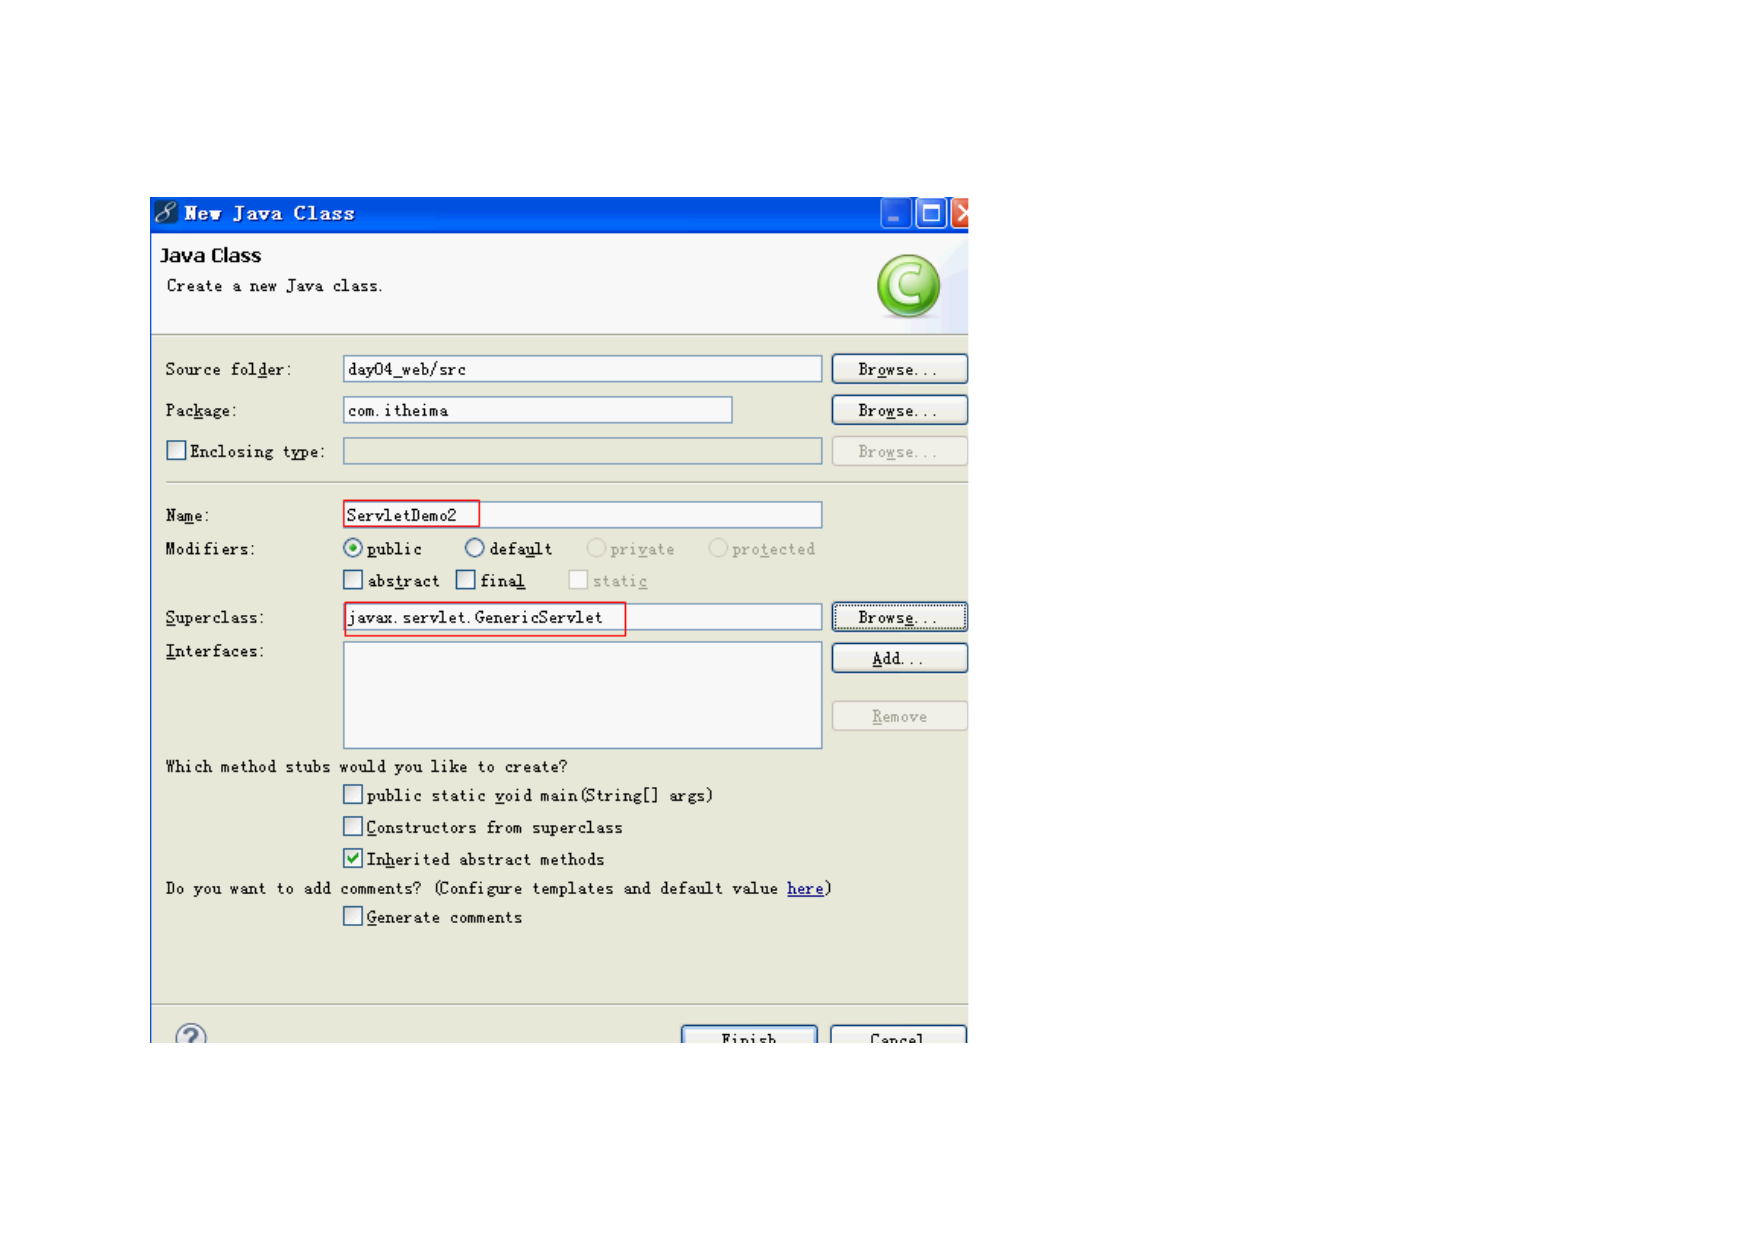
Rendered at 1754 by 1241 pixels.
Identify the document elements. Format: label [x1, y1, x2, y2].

picture [150, 197, 969, 1043]
